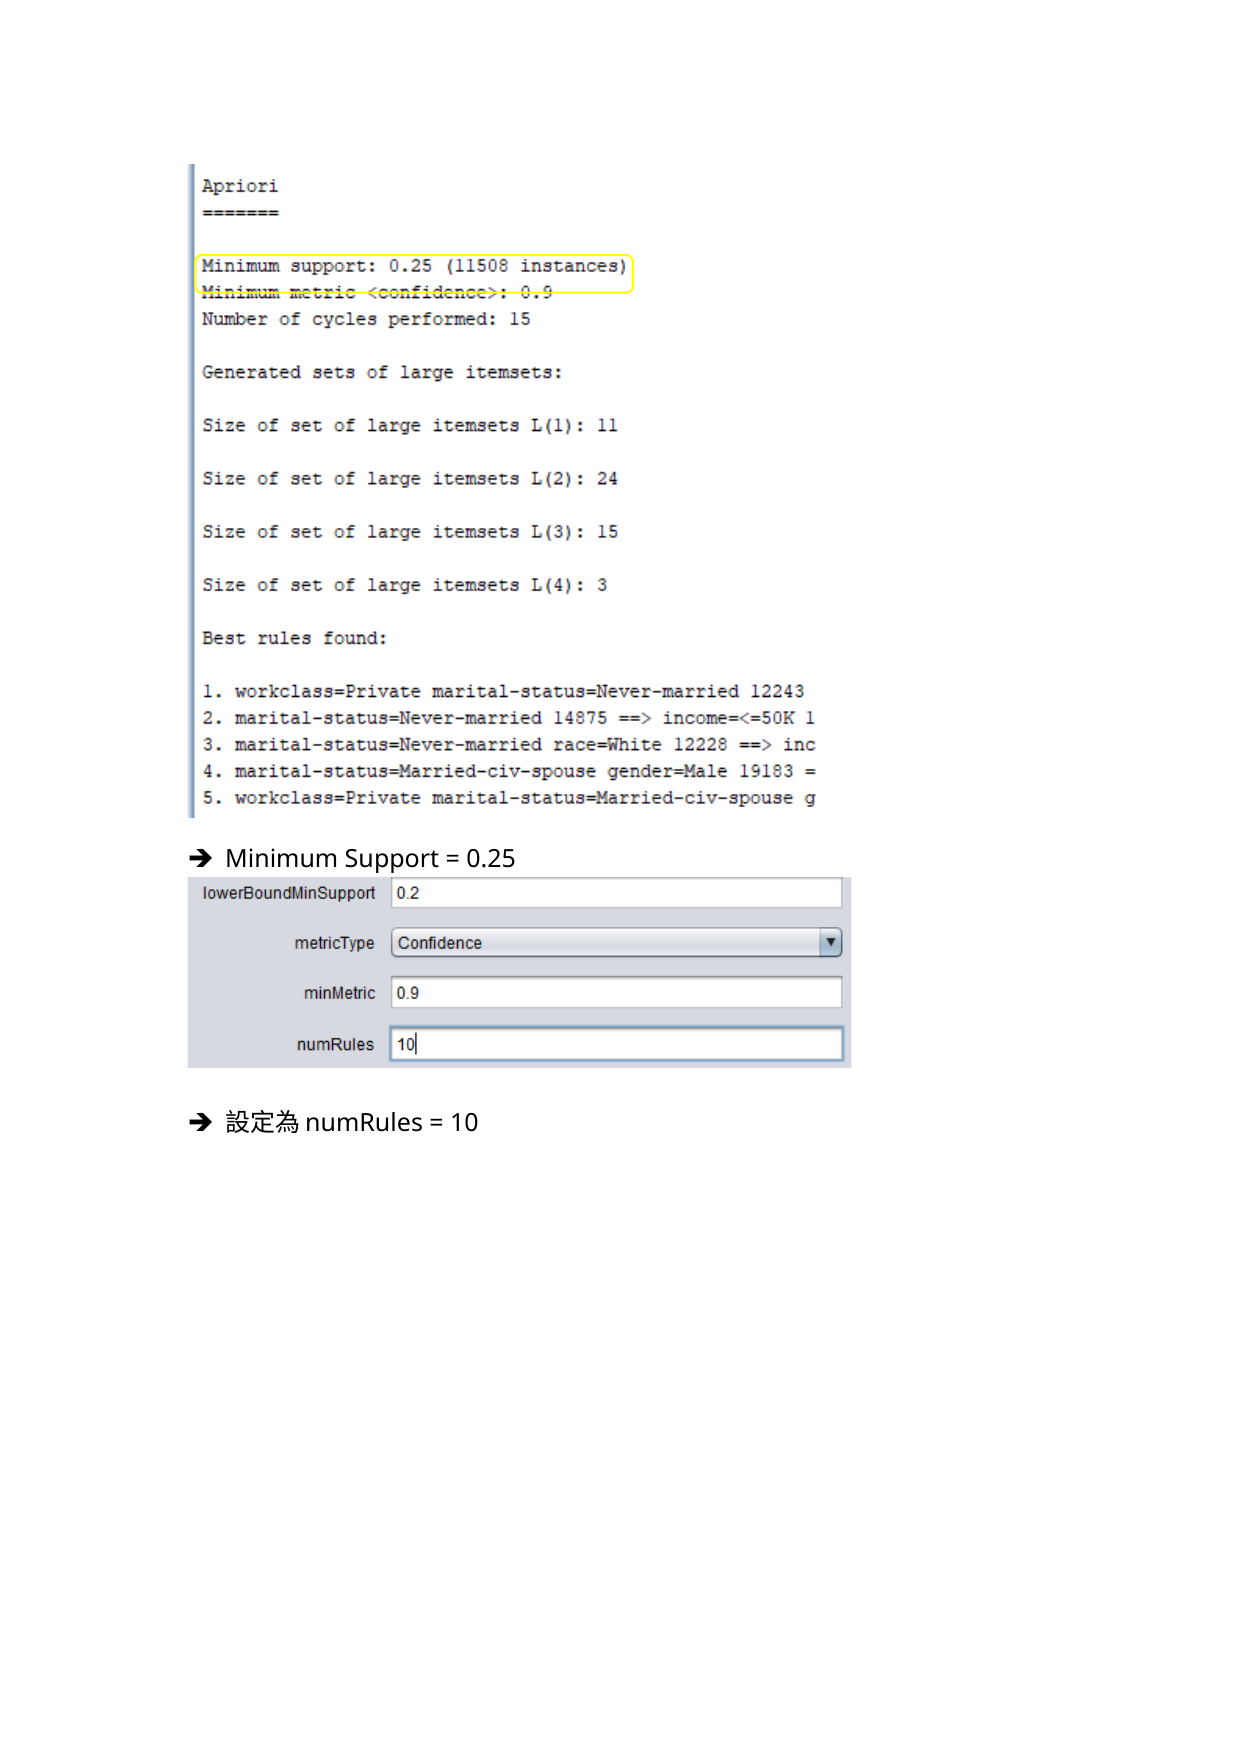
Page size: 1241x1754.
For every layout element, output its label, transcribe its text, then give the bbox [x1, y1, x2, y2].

picture [187, 164, 816, 818]
list Minimum Support = 0.25 [187, 839, 1053, 877]
picture [187, 877, 852, 1068]
list 設定為numRules = 10 [187, 1102, 1053, 1139]
